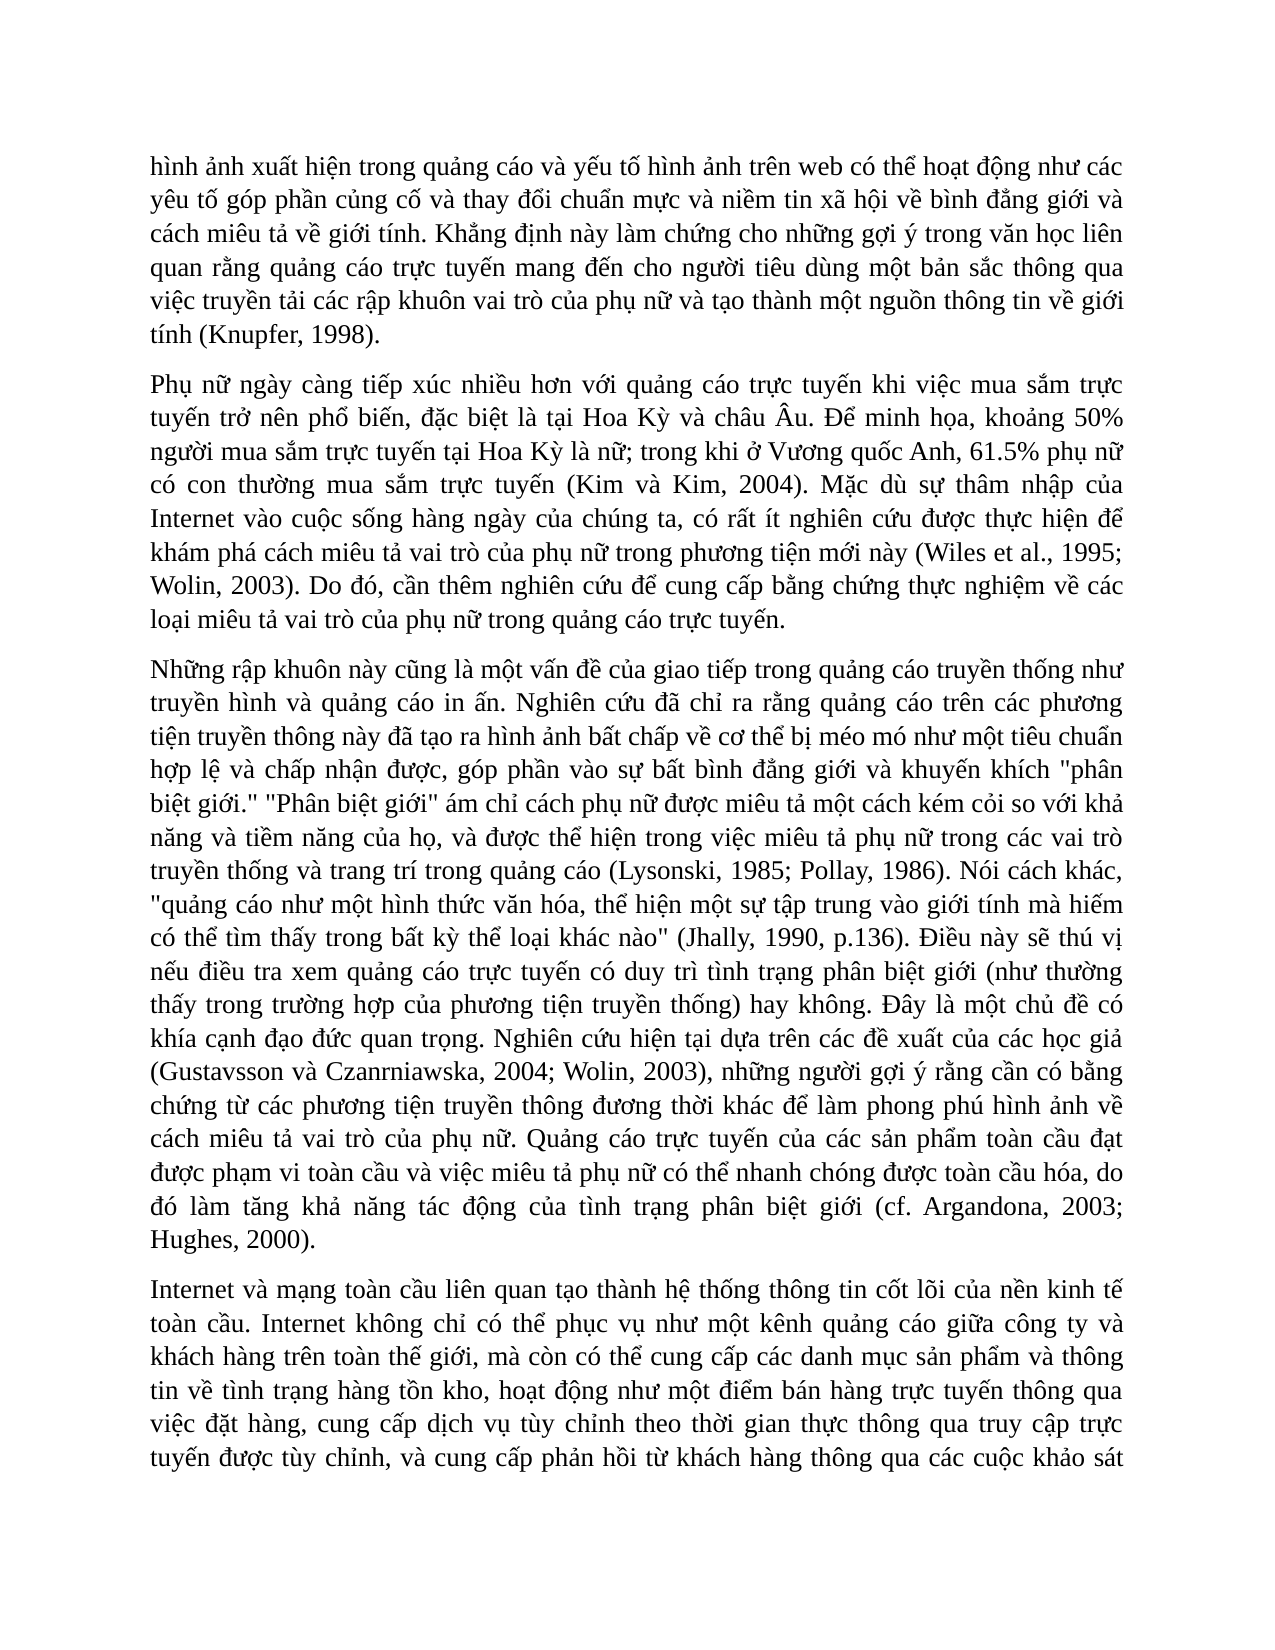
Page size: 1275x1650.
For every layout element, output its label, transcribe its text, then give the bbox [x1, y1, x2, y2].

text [150, 1273, 1125, 1472]
text Phụ nữ ngày càng tiếp xúc nhiều hơn với quảng cáo trực tuyến khi việc mua sắm trực tuyến trở nên phổ biến, đặc biệt là tại Hoa Kỳ và châu Âu. Để minh họa, khoảng 50% người mua sắm trực tuyến tại Hoa Kỳ là nữ; trong khi ở Vương quốc Anh, 61.5% phụ nữ có con thường mua sắm trực tuyến (Kim và Kim, 2004). Mặc dù sự thâm nhập của Internet vào cuộc sống hàng ngày của chúng ta, có rất ít nghiên cứu được thực hiện để khám phá cách miêu tả vai trò của phụ nữ trong phương tiện mới này (Wiles et al., 1995; Wolin, 2003). Do đó, cần thêm nghiên cứu để cung cấp bằng chứng thực nghiệm về các loại miêu tả vai trò của phụ nữ trong quảng cáo trực tuyến. [150, 368, 1125, 634]
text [150, 150, 1125, 349]
text Những rập khuôn này cũng là một vấn đề của giao tiếp trong quảng cáo truyền thống như truyền hình và quảng cáo in ấn. Nghiên cứu đã chỉ ra rằng quảng cáo trên các phương tiện truyền thông này đã tạo ra hình ảnh bất chấp về cơ thể bị méo mó như một tiêu chuẩn hợp lệ và chấp nhận được, góp phần vào sự bất bình đẳng giới và khuyến khích "phân biệt giới." "Phân biệt giới" ám chỉ cách phụ nữ được miêu tả một cách kém cỏi so với khả năng và tiềm năng của họ, và được thể hiện trong việc miêu tả phụ nữ trong các vai trò truyền thống và trang trí trong quảng cáo (Lysonski, 1985; Pollay, 1986). Nói cách khác, "quảng cáo như một hình thức văn hóa, thể hiện một sự tập trung vào giới tính mà hiếm có thể tìm thấy trong bất kỳ thể loại khác nào" (Jhally, 1990, p.136). Điều này sẽ thú vị nếu điều tra xem quảng cáo trực tuyến có duy trì tình trạng phân biệt giới (như thường thấy trong trường hợp của phương tiện truyền thống) hay không. Đây là một chủ đề có khía cạnh đạo đức quan trọng. Nghiên cứu hiện tại dựa trên các đề xuất của các học giả (Gustavsson và Czanrniawska, 2004; Wolin, 2003), những người gợi ý rằng cần có bằng chứng từ các phương tiện truyền thông đương thời khác để làm phong phú hình ảnh về cách miêu tả vai trò của phụ nữ. Quảng cáo trực tuyến của các sản phẩm toàn cầu đạt được phạm vi toàn cầu và việc miêu tả phụ nữ có thể nhanh chóng được toàn cầu hóa, do đó làm tăng khả năng tác động của tình trạng phân biệt giới (cf. Argandona, 2003; Hughes, 2000). [150, 653, 1125, 1254]
